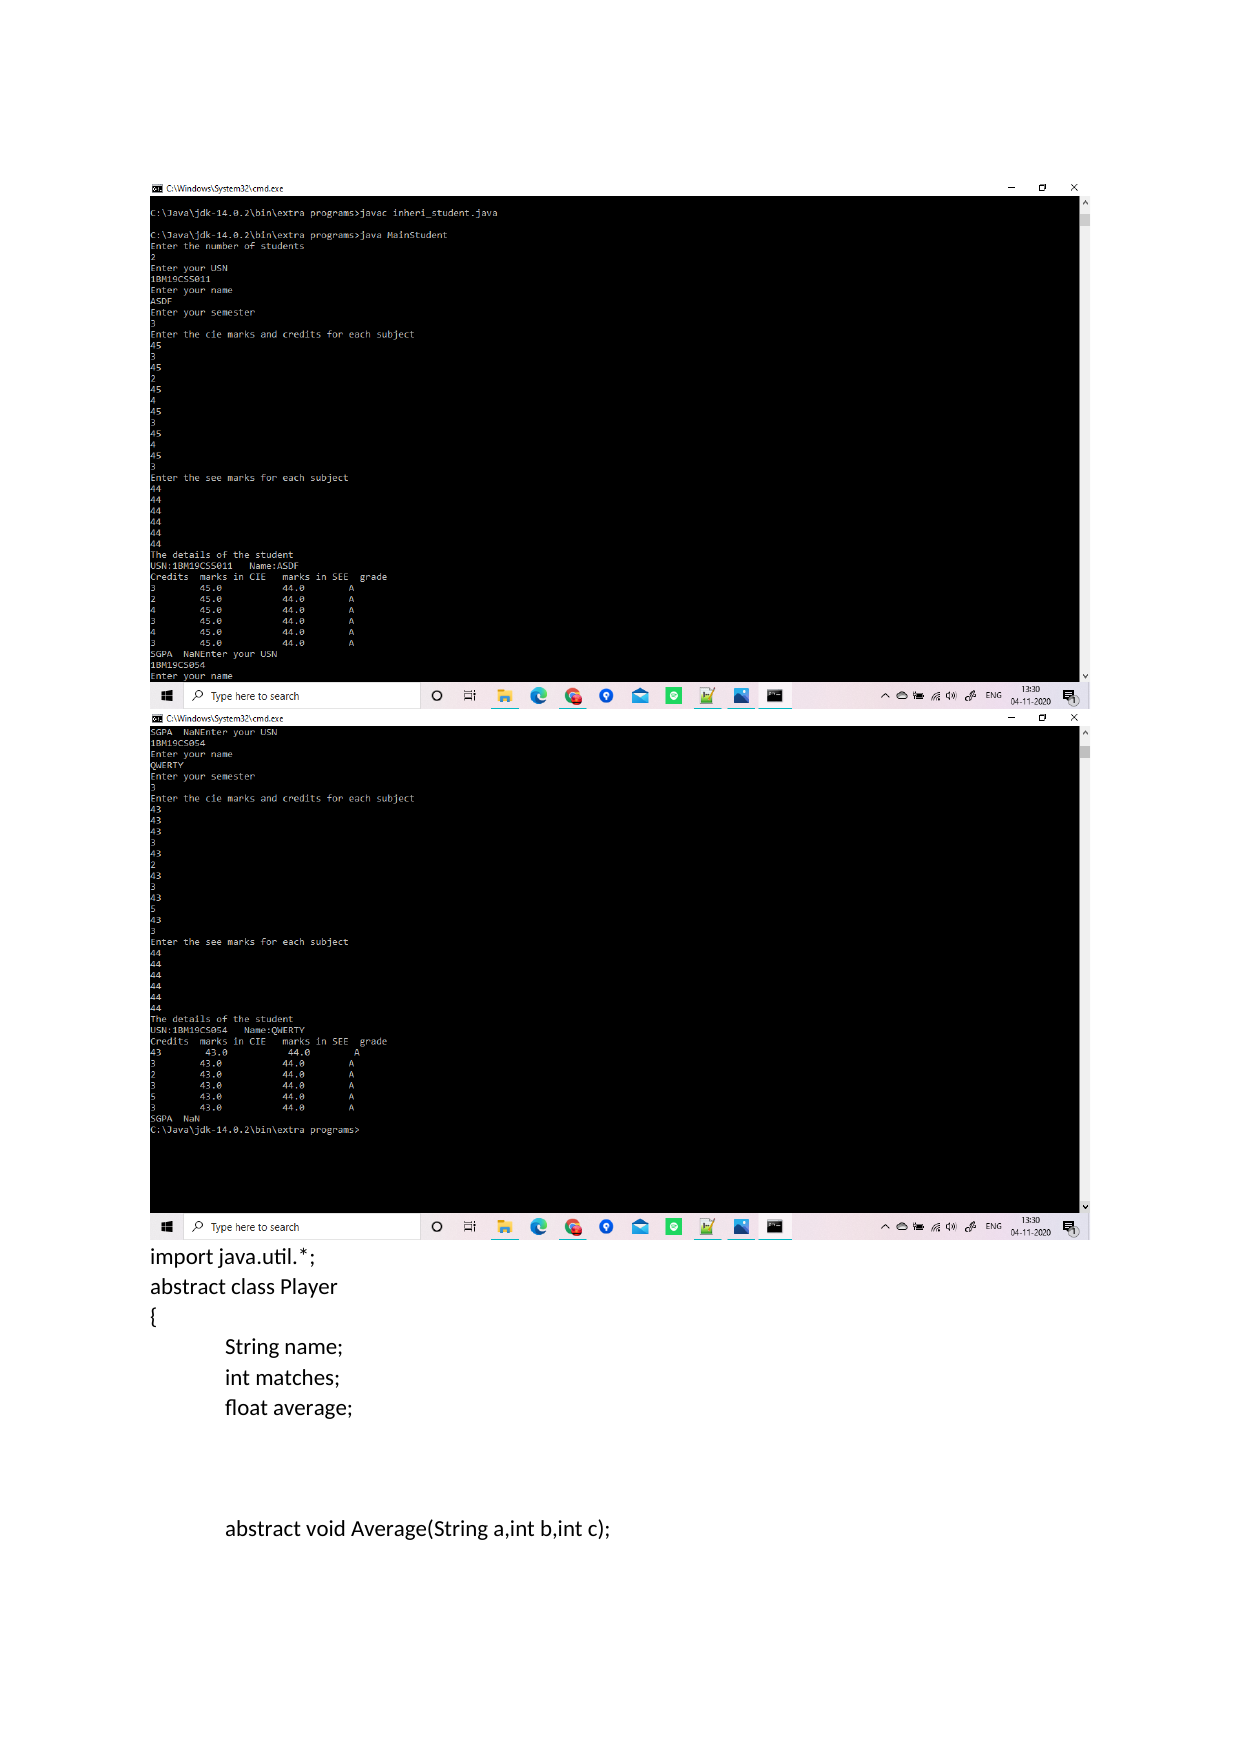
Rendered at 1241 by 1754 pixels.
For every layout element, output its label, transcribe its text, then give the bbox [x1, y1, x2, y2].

text String name; [150, 1332, 1090, 1361]
text abstract class Player [150, 1272, 1090, 1300]
text import java.util.*; [150, 1242, 1090, 1270]
text int matches; [150, 1363, 1090, 1391]
text float average; [150, 1393, 1090, 1421]
text abstract void Average(String a,int b,int c); [150, 1514, 1090, 1542]
picture [150, 711, 1091, 1240]
text { [150, 1302, 1090, 1330]
picture [150, 180, 1091, 709]
